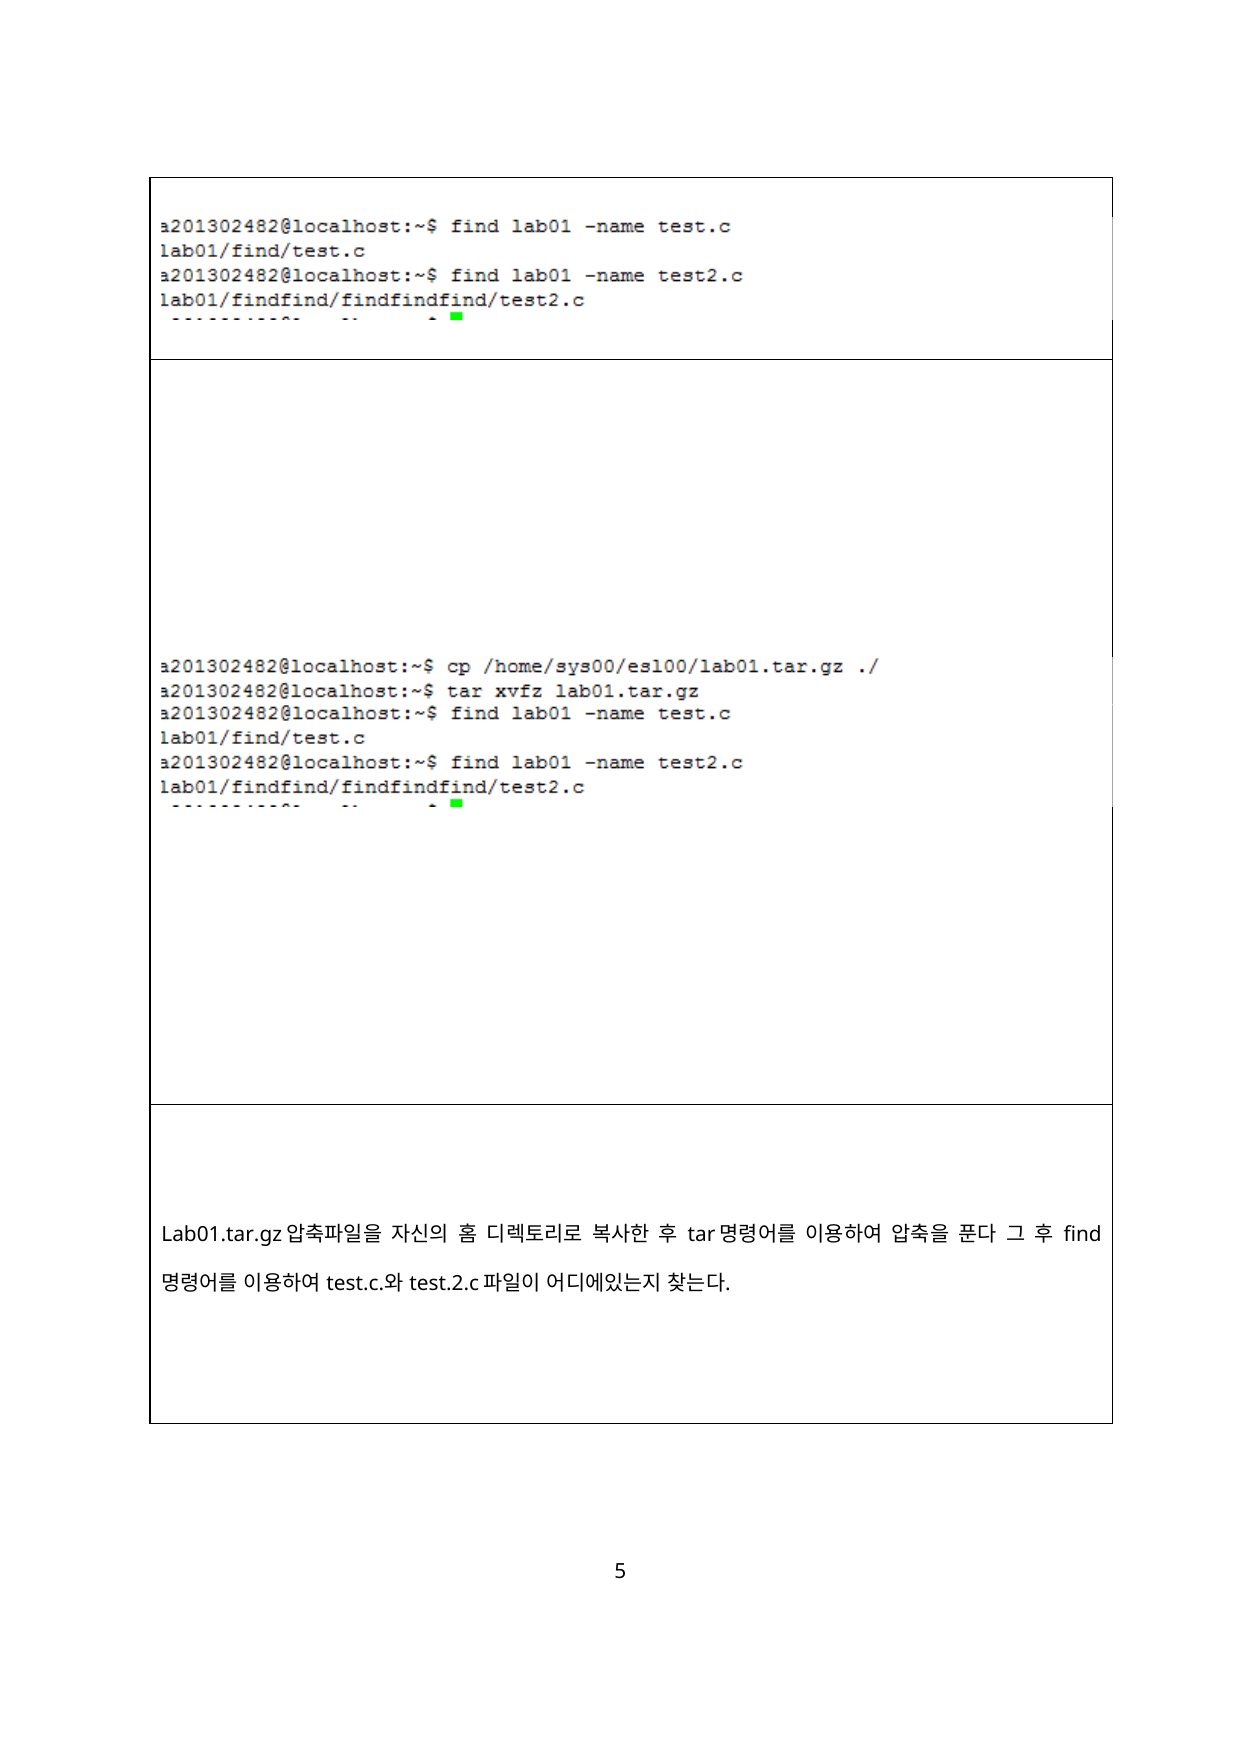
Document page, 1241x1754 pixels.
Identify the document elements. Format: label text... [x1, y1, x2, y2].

picture [161, 657, 1113, 807]
picture [161, 217, 1113, 320]
table_cell [151, 360, 1112, 1104]
table_cell Lab01.tar.gz압축파일을 자신의 홈 디렉토리로 복사한 후 tar명령어를 이용하여 압축을 푼다 그 후 find명령어를 이용하여 test.c.와 test.2.c파일이 어디에있는지 찾는다. [151, 1105, 1112, 1423]
table_cell [151, 178, 1112, 359]
